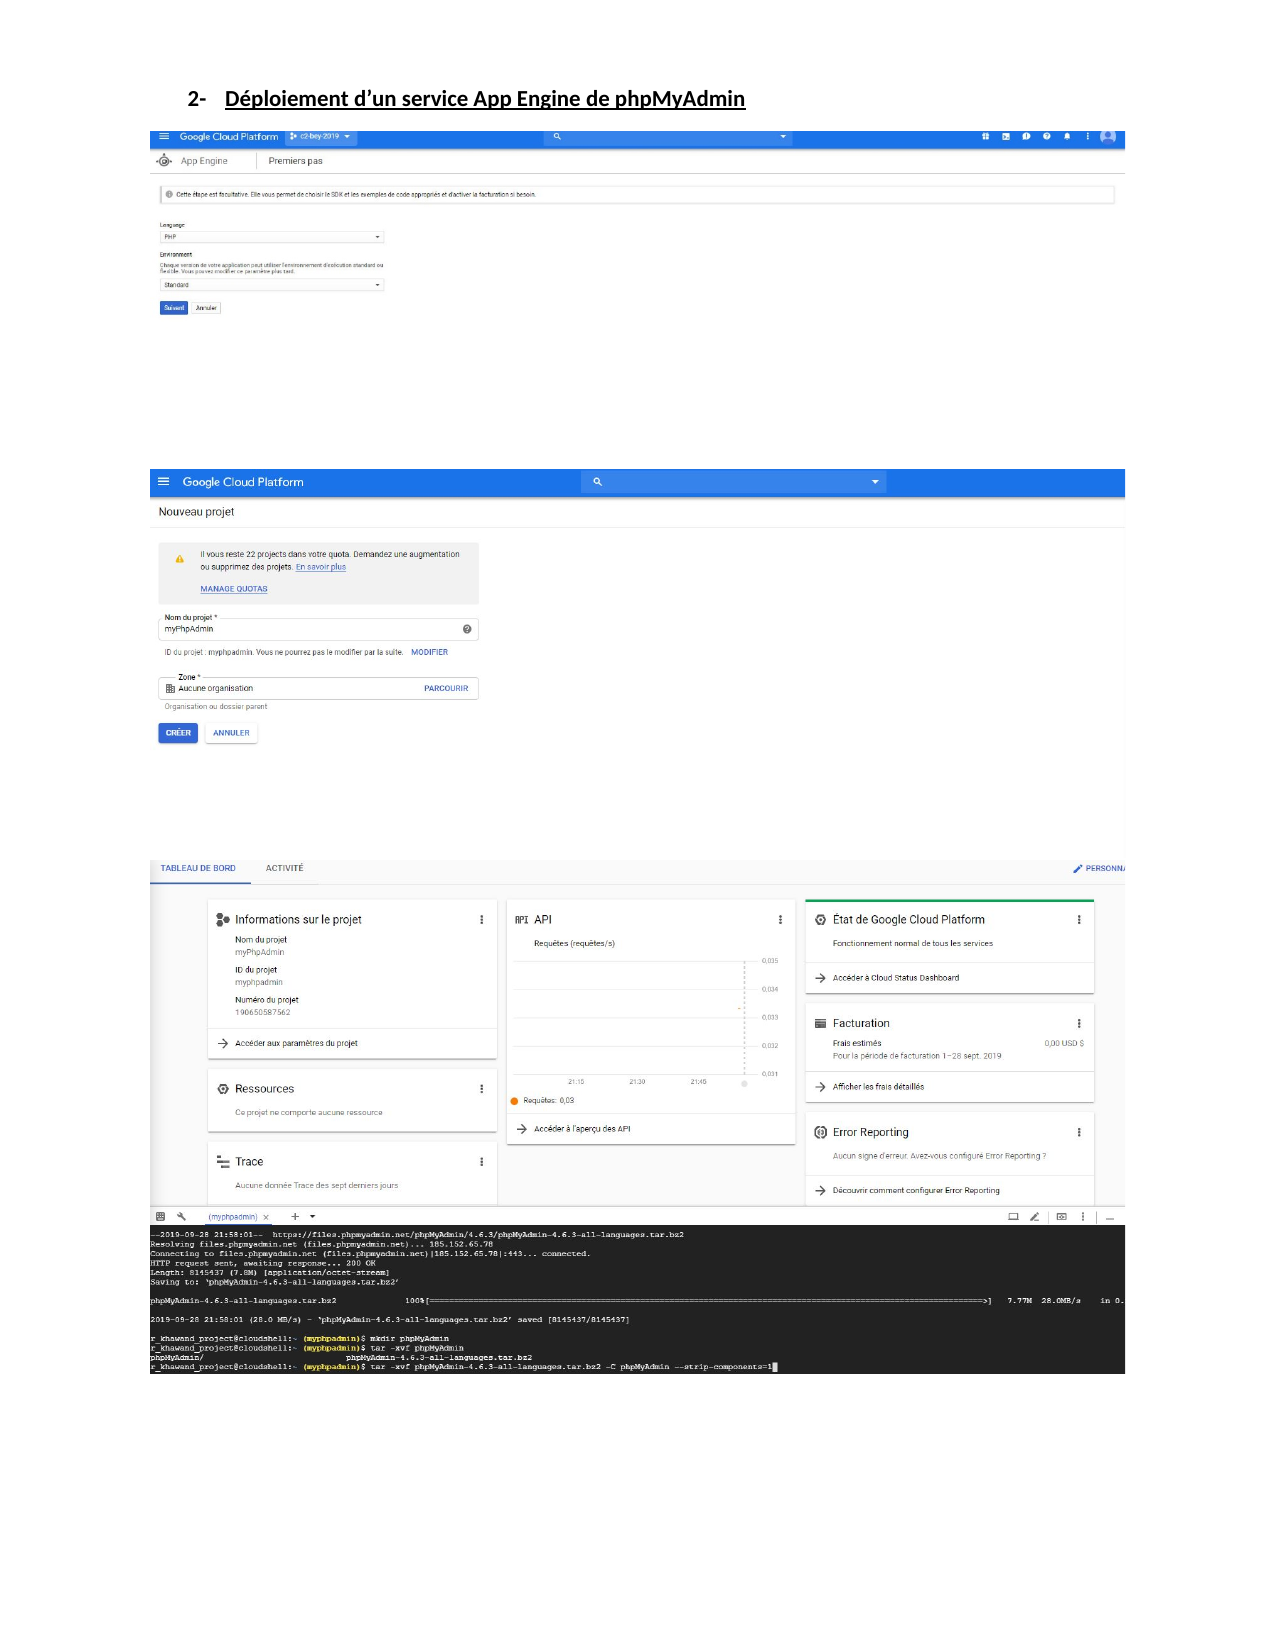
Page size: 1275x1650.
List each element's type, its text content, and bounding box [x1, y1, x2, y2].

list Déploiement d’un service App Engine de phpMyAdmin [187, 84, 1125, 112]
picture [150, 469, 1125, 858]
picture [150, 131, 1125, 468]
picture [150, 860, 1125, 1374]
